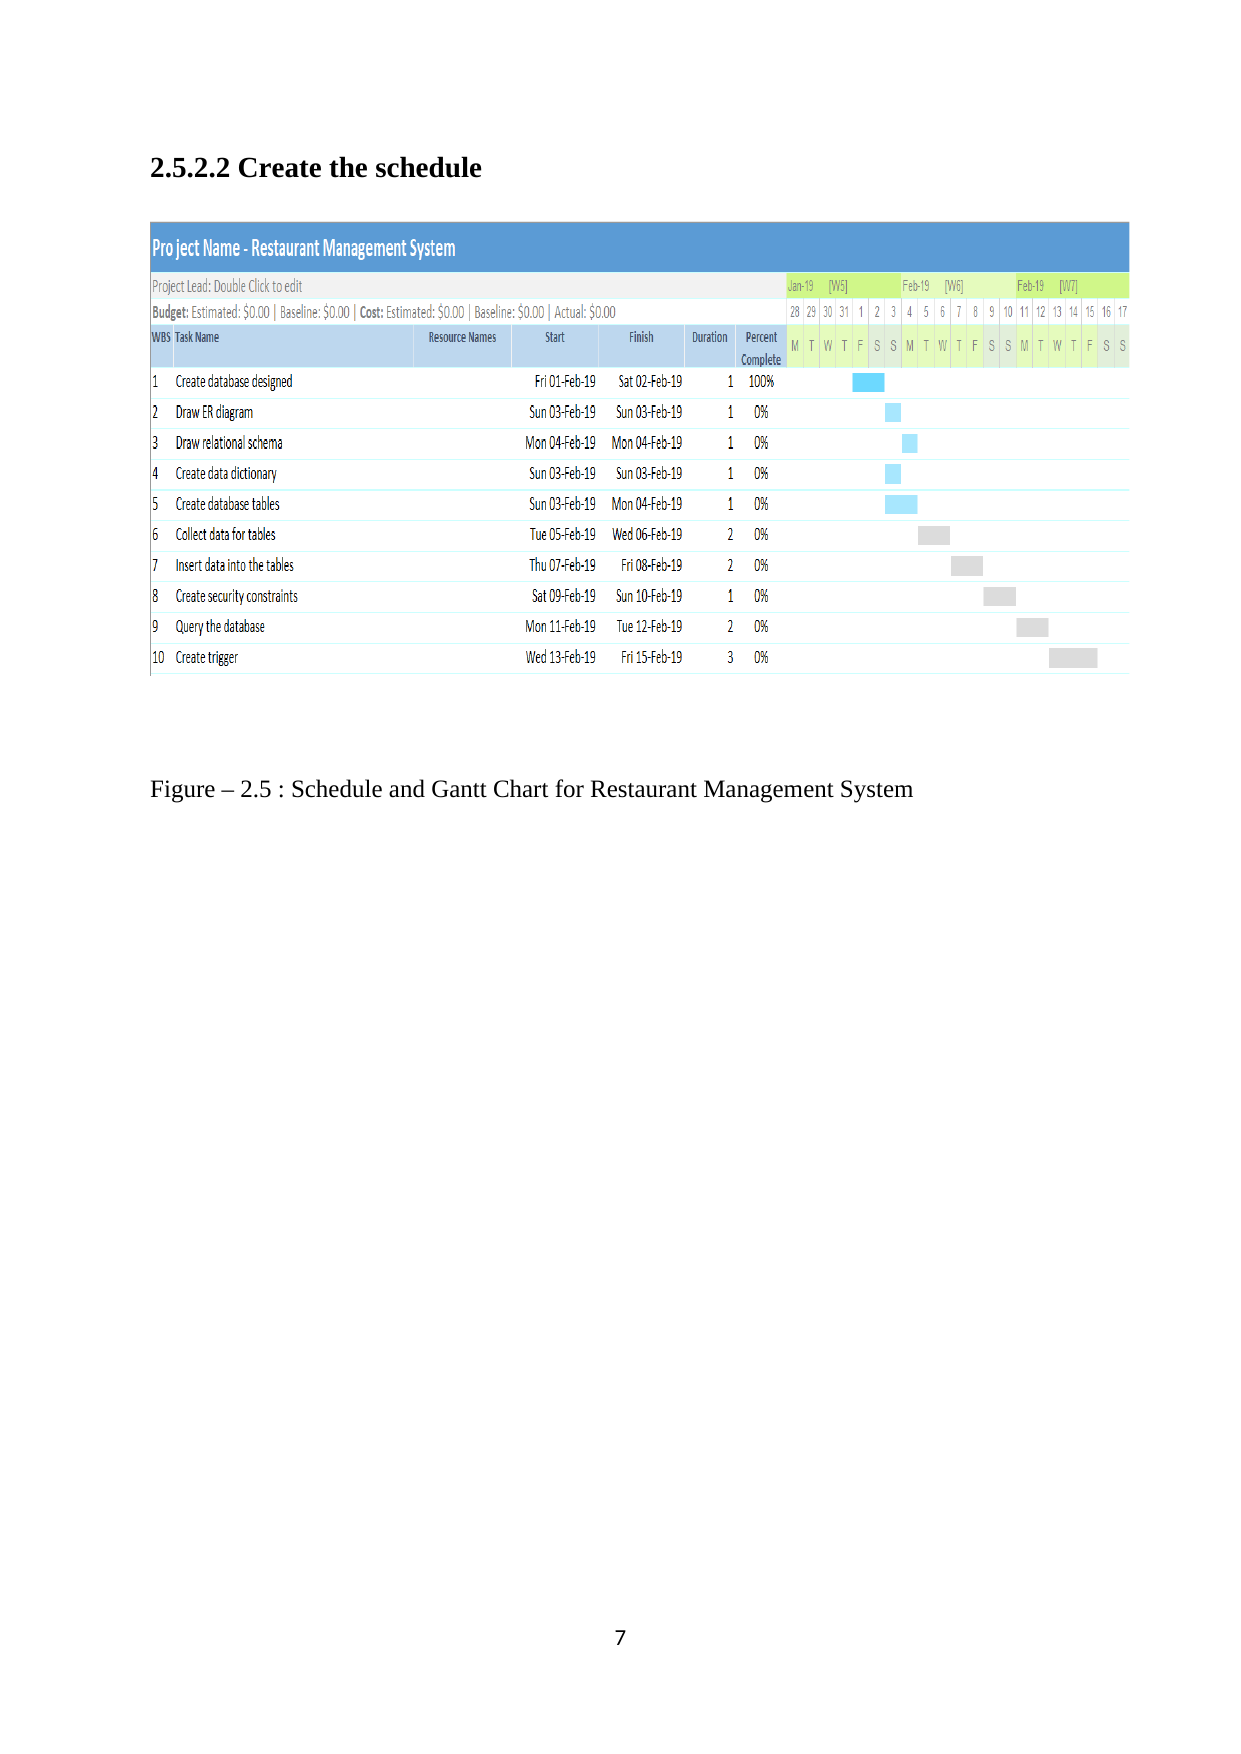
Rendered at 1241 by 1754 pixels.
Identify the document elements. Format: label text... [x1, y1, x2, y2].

picture [150, 221, 1130, 676]
text 2.5.2.2 Create the schedule [150, 150, 1090, 183]
text Figure – 2.5 : Schedule and Gantt Chart for Restaurant Management System [150, 774, 1090, 803]
